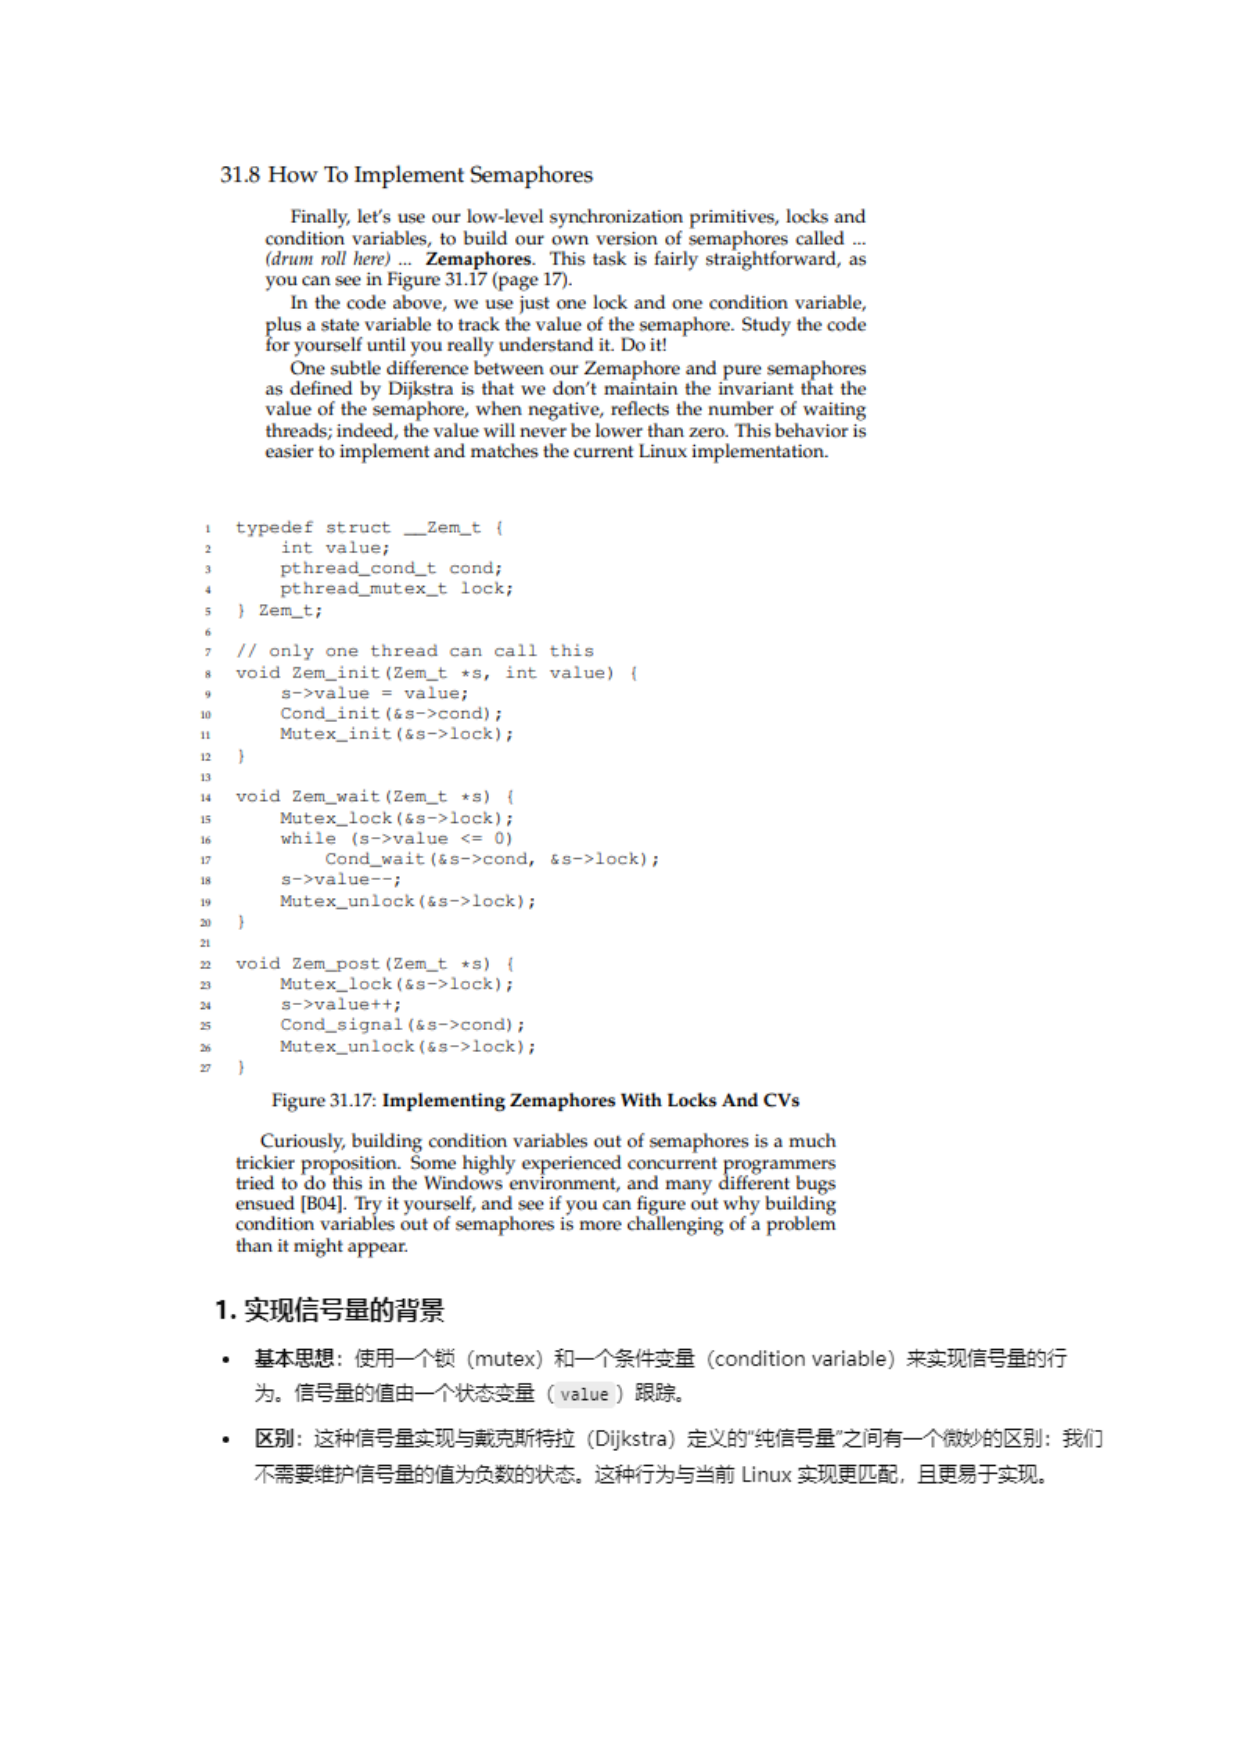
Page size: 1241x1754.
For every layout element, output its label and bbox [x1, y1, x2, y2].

picture [187, 1280, 1118, 1501]
picture [187, 151, 913, 481]
picture [187, 514, 908, 1263]
